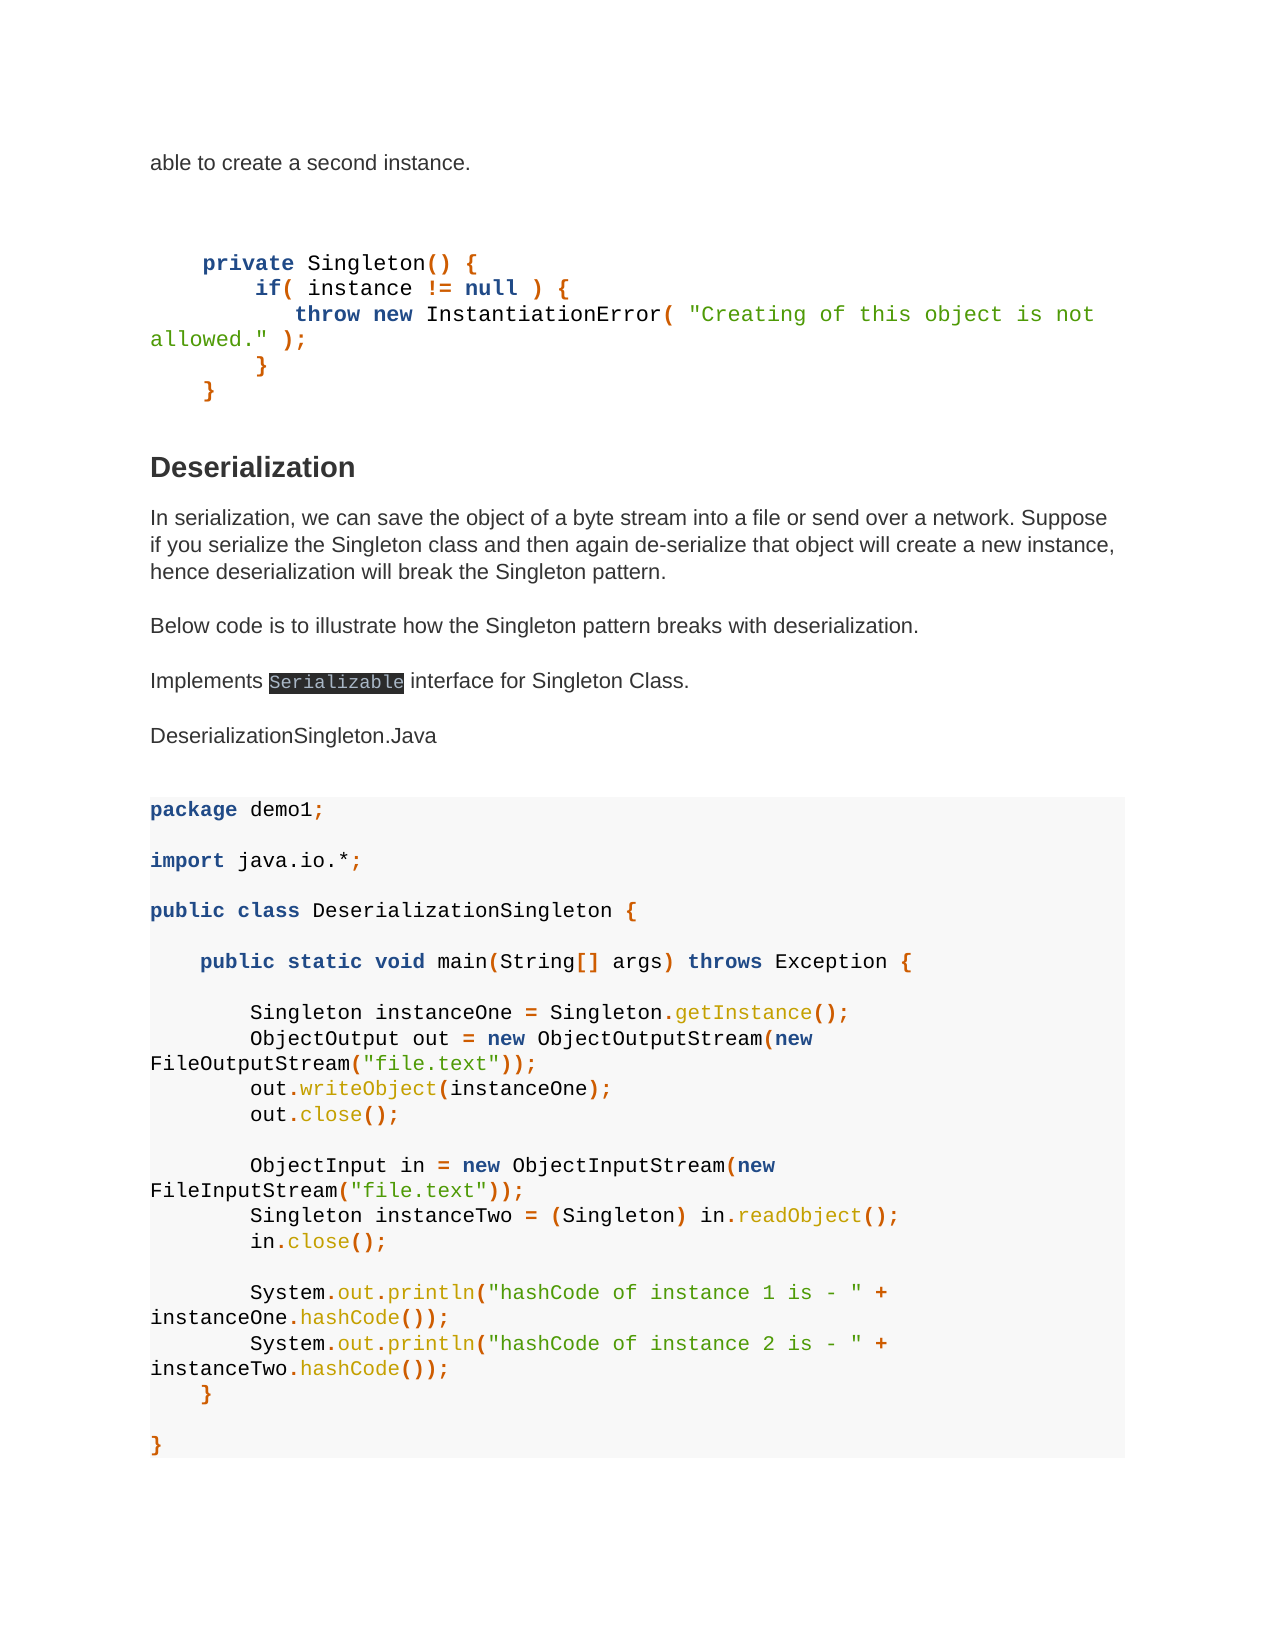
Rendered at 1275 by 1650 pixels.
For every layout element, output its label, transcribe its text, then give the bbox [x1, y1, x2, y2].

text Singleton instanceOne = Singleton.getInstance(); [150, 1000, 1125, 1026]
subtitle Deserialization [150, 450, 1125, 484]
text import java.io.*; [150, 848, 1125, 873]
text } [150, 1432, 1125, 1458]
text out.writeObject(instanceOne); [150, 1077, 1125, 1102]
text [150, 150, 1125, 233]
text System.out.println("hashCode of instance 1 is - " + instanceOne.hashCode()); [150, 1280, 1125, 1331]
text public static void main(String[] args) throws Exception { [150, 949, 1125, 975]
text ObjectInput in = new ObjectInputStream(new FileInputStream("file.text")); [150, 1153, 1125, 1204]
text } [150, 353, 1125, 378]
text public class DeserializationSingleton { [150, 899, 1125, 924]
text ObjectOutput out = new ObjectOutputStream(new FileOutputStream("file.text")); [150, 1026, 1125, 1077]
text In serialization, we can save the object of a byte stream into a file or send over a network. Suppose if you serialize the Singleton class and then again de-serialize that object will create a new instance, hence deserialization will break the Singleton pattern. Below code is to illustrate how the Singleton pattern breaks with deserialization. Implements Serializable interface for Singleton Class. DeserializationSingleton.Java [150, 504, 1125, 778]
text Singleton instanceTwo = (Singleton) in.readObject(); [150, 1204, 1125, 1229]
text out.close(); [150, 1102, 1125, 1127]
text System.out.println("hashCode of instance 2 is - " + instanceTwo.hashCode()); [150, 1331, 1125, 1382]
text } [150, 378, 1125, 404]
text throw new InstantiationError( "Creating of this object is not allowed." ); [150, 302, 1125, 353]
text in.close(); [150, 1229, 1125, 1254]
text package demo1; [150, 797, 1125, 822]
text } [150, 1382, 1125, 1407]
text private Singleton() { [150, 251, 1125, 277]
text if( instance != null ) { [150, 277, 1125, 302]
